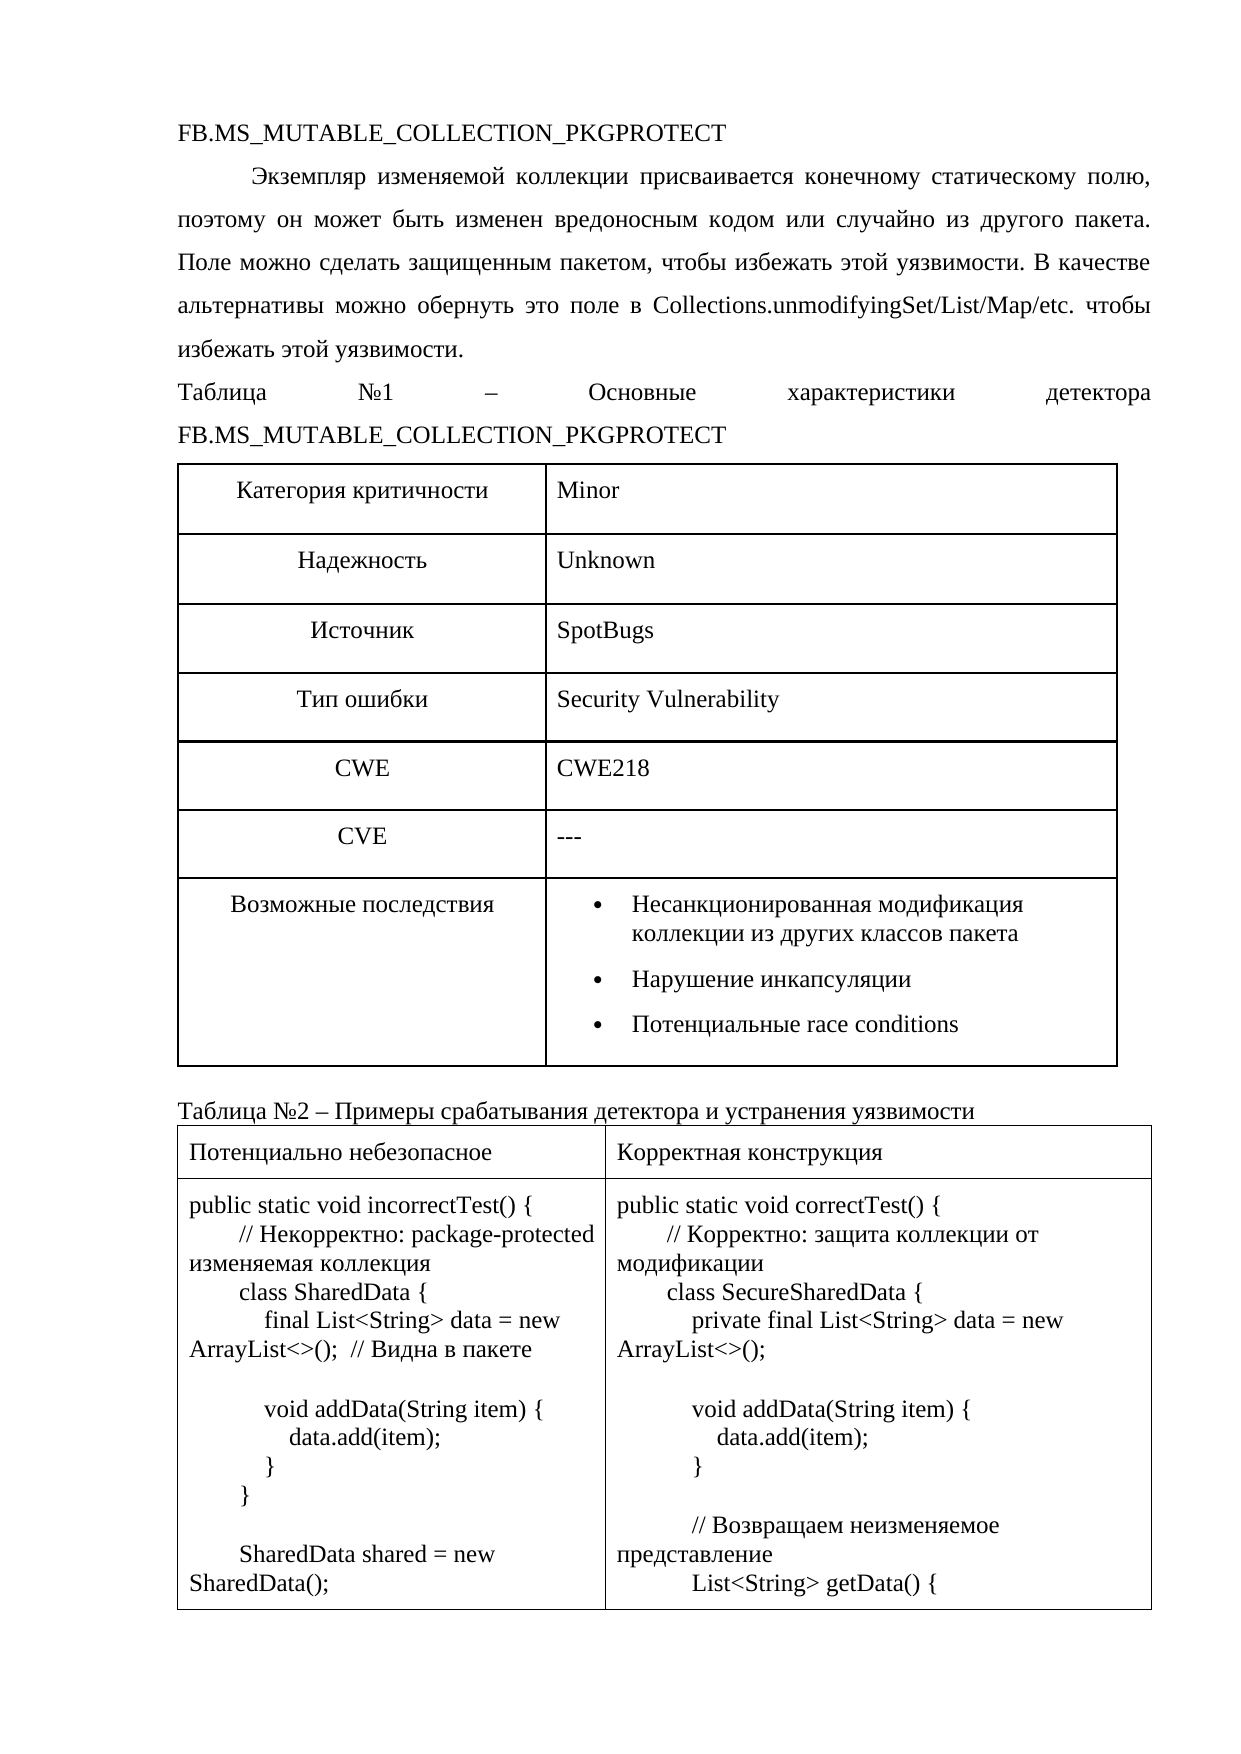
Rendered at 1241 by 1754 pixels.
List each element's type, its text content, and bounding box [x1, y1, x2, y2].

text Таблица №2 – Примеры срабатывания детектора и устранения уязвимости [177, 1096, 1152, 1124]
table_cell Надежность [179, 535, 545, 603]
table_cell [178, 1179, 605, 1608]
table_cell --- [547, 811, 1116, 877]
table_cell CVE [179, 811, 545, 877]
table_header Категория критичности [179, 465, 545, 532]
table_cell Возможные последствия [179, 879, 545, 1065]
table_cell Unknown [547, 535, 1116, 603]
table_cell Тип ошибки [179, 674, 545, 740]
table_header Потенциально небезопасное [178, 1126, 605, 1178]
text FB.MS_MUTABLE_COLLECTION_PKGPROTECT [177, 118, 1152, 147]
table_header Minor [547, 465, 1116, 532]
table_cell CWE [179, 743, 545, 809]
text Экземпляр изменяемой коллекции присваивается конечному статическому полю, поэтому он может быть изменен вредоносным кодом или случайно из другого пакета. Поле можно сделать защищенным пакетом, чтобы избежать этой уязвимости. В качестве альтернативы можно обернуть это поле в Collections.unmodifyingSet/List/Map/etc. чтобы избежать этой уязвимости. [177, 161, 1152, 362]
table_cell SpotBugs [547, 605, 1116, 672]
table_cell Security Vulnerability [547, 674, 1116, 740]
text Таблица №1 – Основные характеристики детектора FB.MS_MUTABLE_COLLECTION_PKGPROTECT [177, 377, 1152, 449]
table_header Корректная конструкция [606, 1126, 1151, 1178]
table_cell Несанкционированная модификация коллекции из других классов пакета Нарушение инкапсуляции Потенциальные race conditions [547, 879, 1116, 1065]
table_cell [606, 1179, 1151, 1608]
table_cell Источник [179, 605, 545, 672]
table_cell CWE218 [547, 743, 1116, 809]
